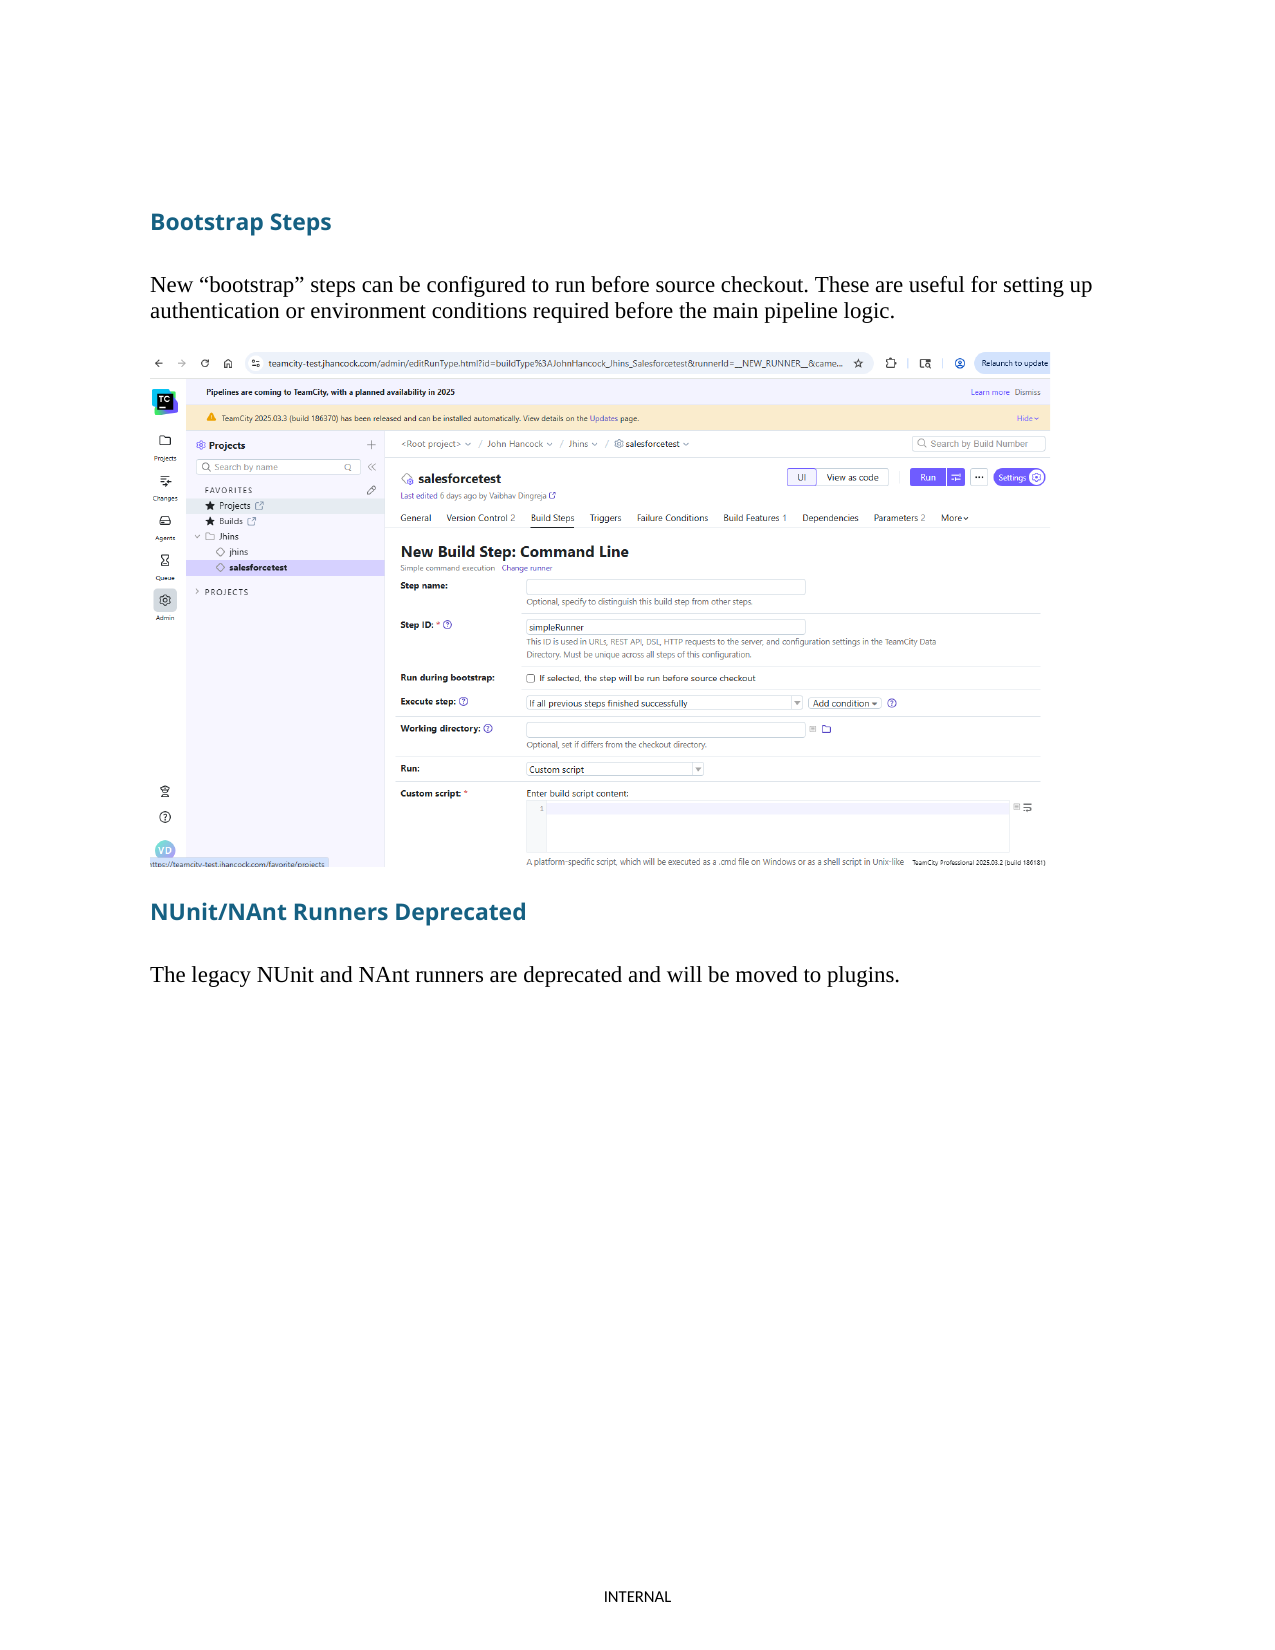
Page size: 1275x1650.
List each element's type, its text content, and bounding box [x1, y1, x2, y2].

text New “bootstrap” steps can be configured to run before source checkout. These are useful for setting up authentication or environment conditions required before the main pipeline logic. [150, 271, 1125, 323]
picture [150, 352, 1050, 867]
subtitle Bootstrap Steps [150, 206, 1125, 237]
subtitle NUnit/NAnt Runners Deprecated [150, 896, 1125, 927]
text The legacy NUnit and NAnt runners are deprecated and will be moved to plugins. [150, 961, 1125, 987]
